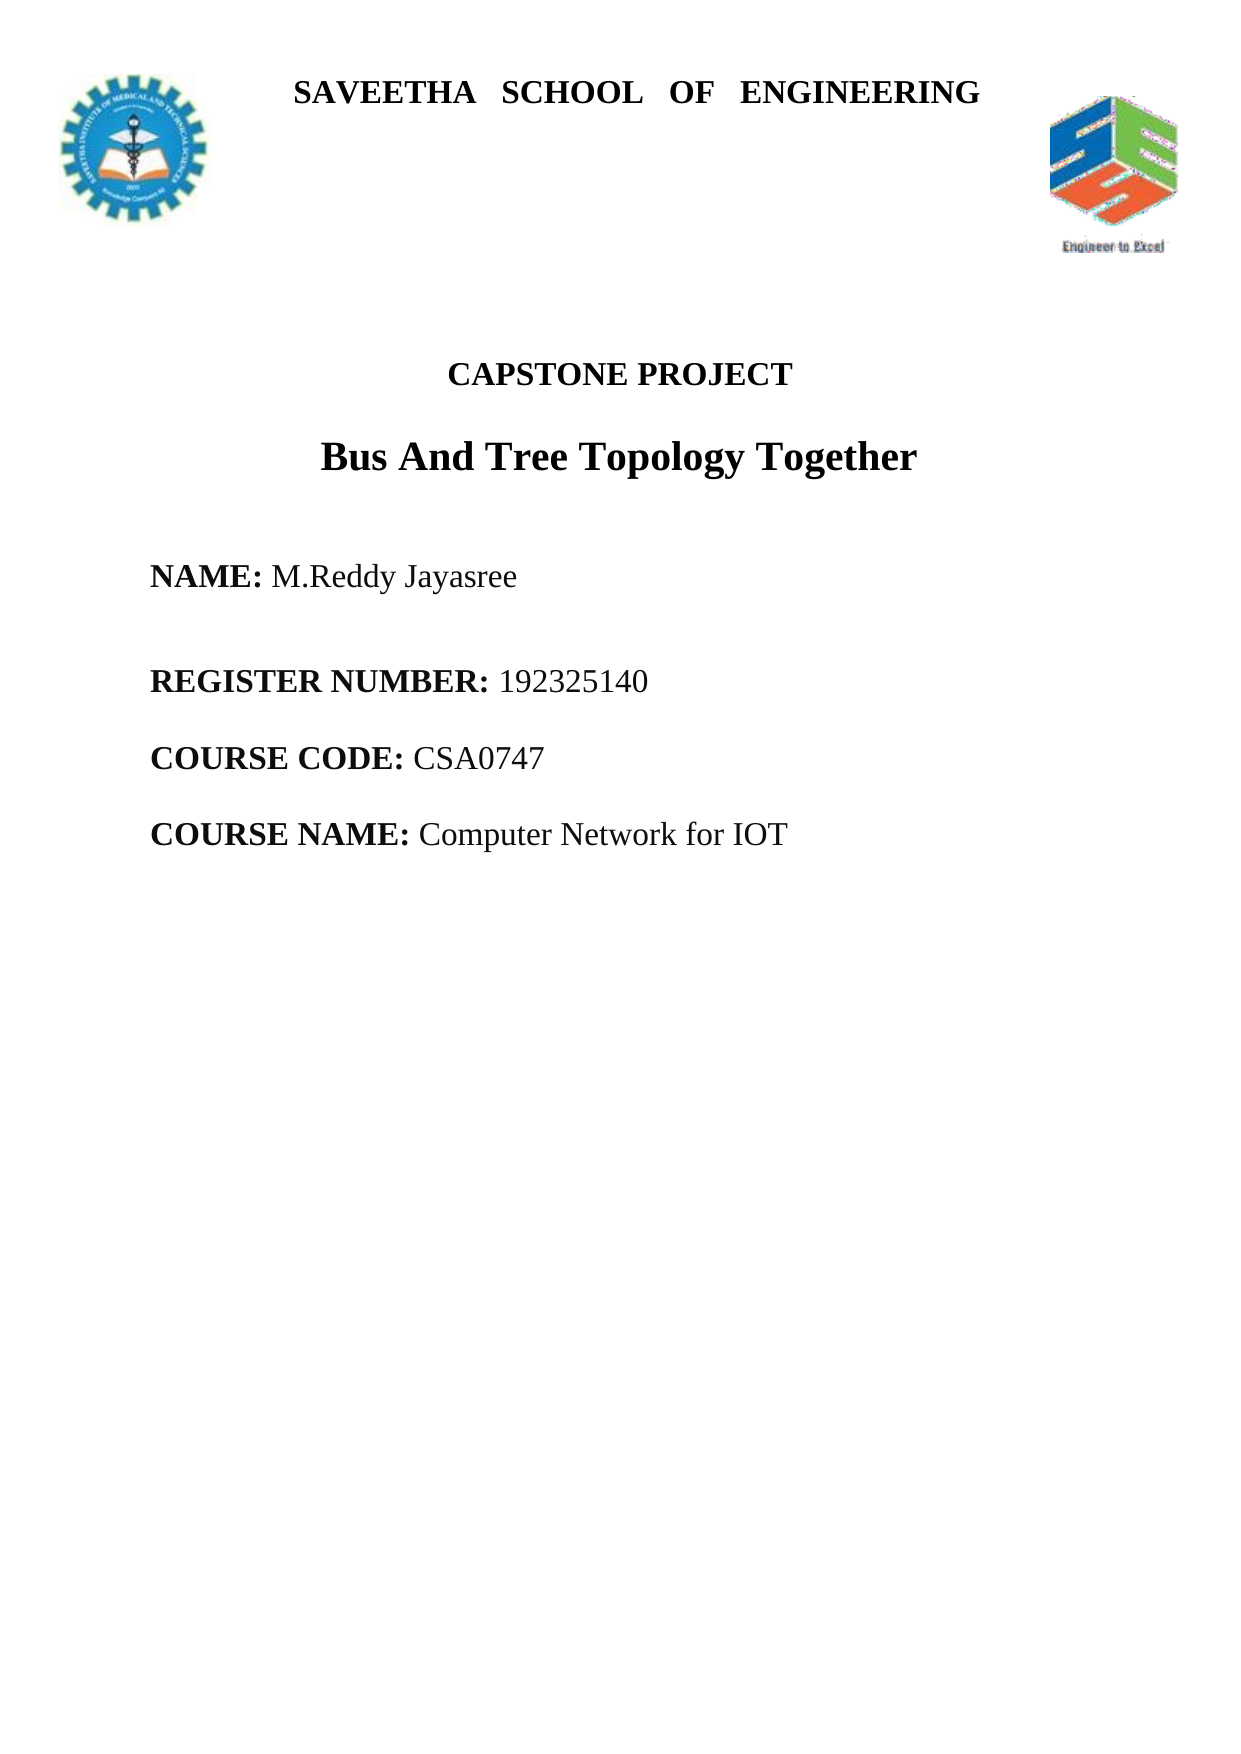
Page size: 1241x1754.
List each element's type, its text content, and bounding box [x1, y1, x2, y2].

text Bus And Tree Topology Together [48, 431, 1190, 479]
picture [1050, 96, 1179, 253]
text COURSE NAME: Computer Network for IOT [150, 814, 1190, 853]
text CAPSTONE PROJECT [49, 354, 1190, 393]
text NAME: M.Reddy Jayasree [150, 556, 650, 594]
subtitle SAVEETHA SCHOOL OF ENGINEERING [83, 72, 1190, 111]
text REGISTER NUMBER: 192325140 COURSE CODE: CSA0747 [150, 661, 650, 776]
picture [58, 74, 211, 227]
